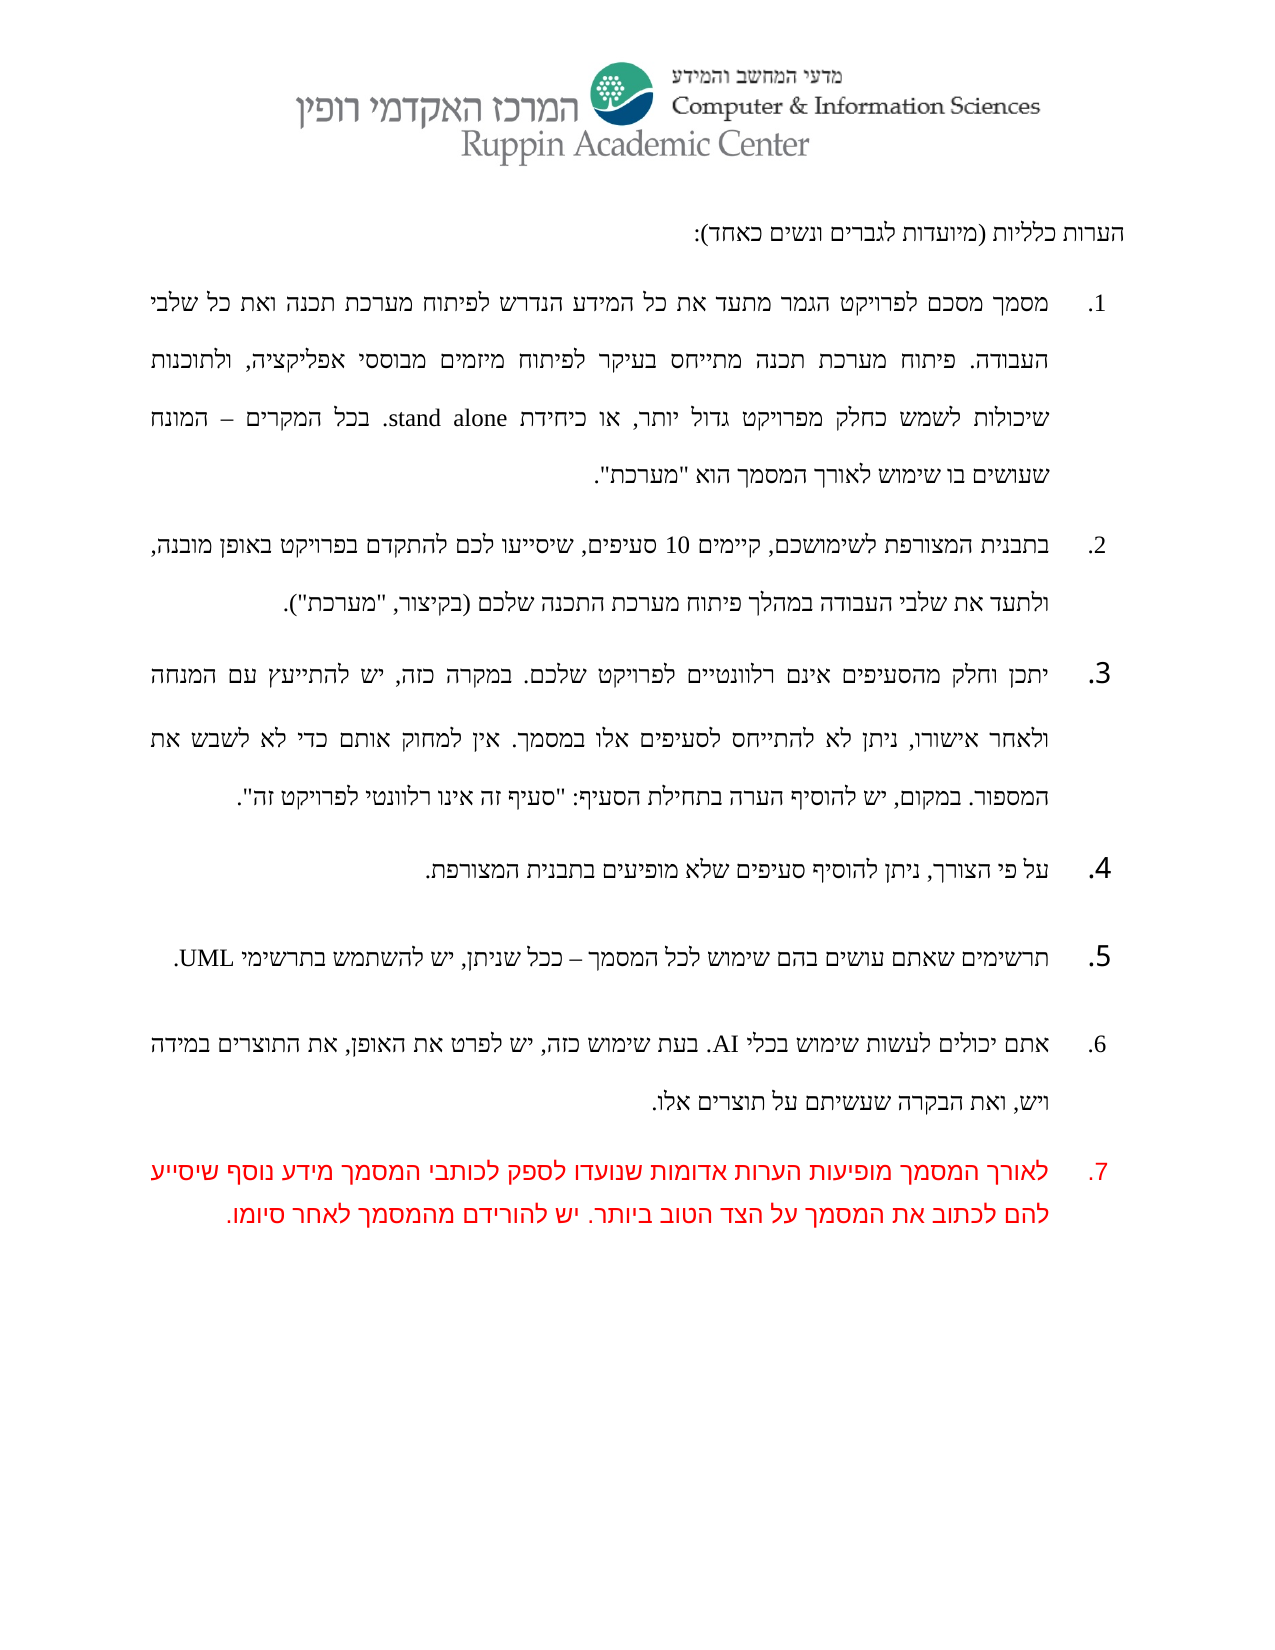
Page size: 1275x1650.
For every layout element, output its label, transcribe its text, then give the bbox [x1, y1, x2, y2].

list תרשימים שאתם עושים בהם שימוש לכל המסמך – ככל שניתן, יש להשתמש בתרשימי UML. [150, 941, 1087, 978]
list יתכן וחלק מהסעיפים אינם רלוונטיים לפרויקט שלכם. במקרה כזה, יש להתייעץ עם המנחה ולאחר אישורו, ניתן לא להתייחס לסעיפים אלו במסמך. אין למחוק אותם כדי לא לשבש את המספור. במקום, יש להוסיף הערה בתחילת הסעיף: "סעיף זה אינו רלוונטי לפרויקט זה". [150, 658, 1087, 811]
list בתבנית המצורפת לשימושכם, קיימים 10 סעיפים, שיסייעו לכם להתקדם בפרויקט באופן מובנה, ולתעד את שלבי העבודה במהלך פיתוח מערכת התכנה שלכם (בקיצור, "מערכת"). [150, 530, 1087, 616]
list על פי הצורך, ניתן להוסיף סעיפים שלא מופיעים בתבנית המצורפת. [150, 852, 1087, 890]
text הערות כלליות (מיועדות לגברים ונשים כאחד): [150, 218, 1125, 246]
list מסמך מסכם לפרויקט הגמר מתעד את כל המידע הנדרש לפיתוח מערכת תכנה ואת כל שלבי העבודה. פיתוח מערכת תכנה מתייחס בעיקר לפיתוח מיזמים מבוססי אפליקציה, ולתוכנות שיכולות לשמש כחלק מפרויקט גדול יותר, או כיחידת stand alone. בכל המקרים – המונח שעושים בו שימוש לאורך המסמך הוא "מערכת". [150, 288, 1087, 489]
list לאורך המסמך מופיעות הערות אדומות שנועדו לספק לכותבי המסמך מידע נוסף שיסייע להם לכתוב את המסמך על הצד הטוב ביותר. יש להורידם מהמסמך לאחר סיומו. [150, 1157, 1087, 1228]
list אתם יכולים לעשות שימוש בכלי AI. בעת שימוש כזה, יש לפרט את האופן, את התוצרים במידה ויש, ואת הבקרה שעשיתם על תוצרים אלו. [150, 1029, 1087, 1115]
picture [260, 29, 1055, 175]
